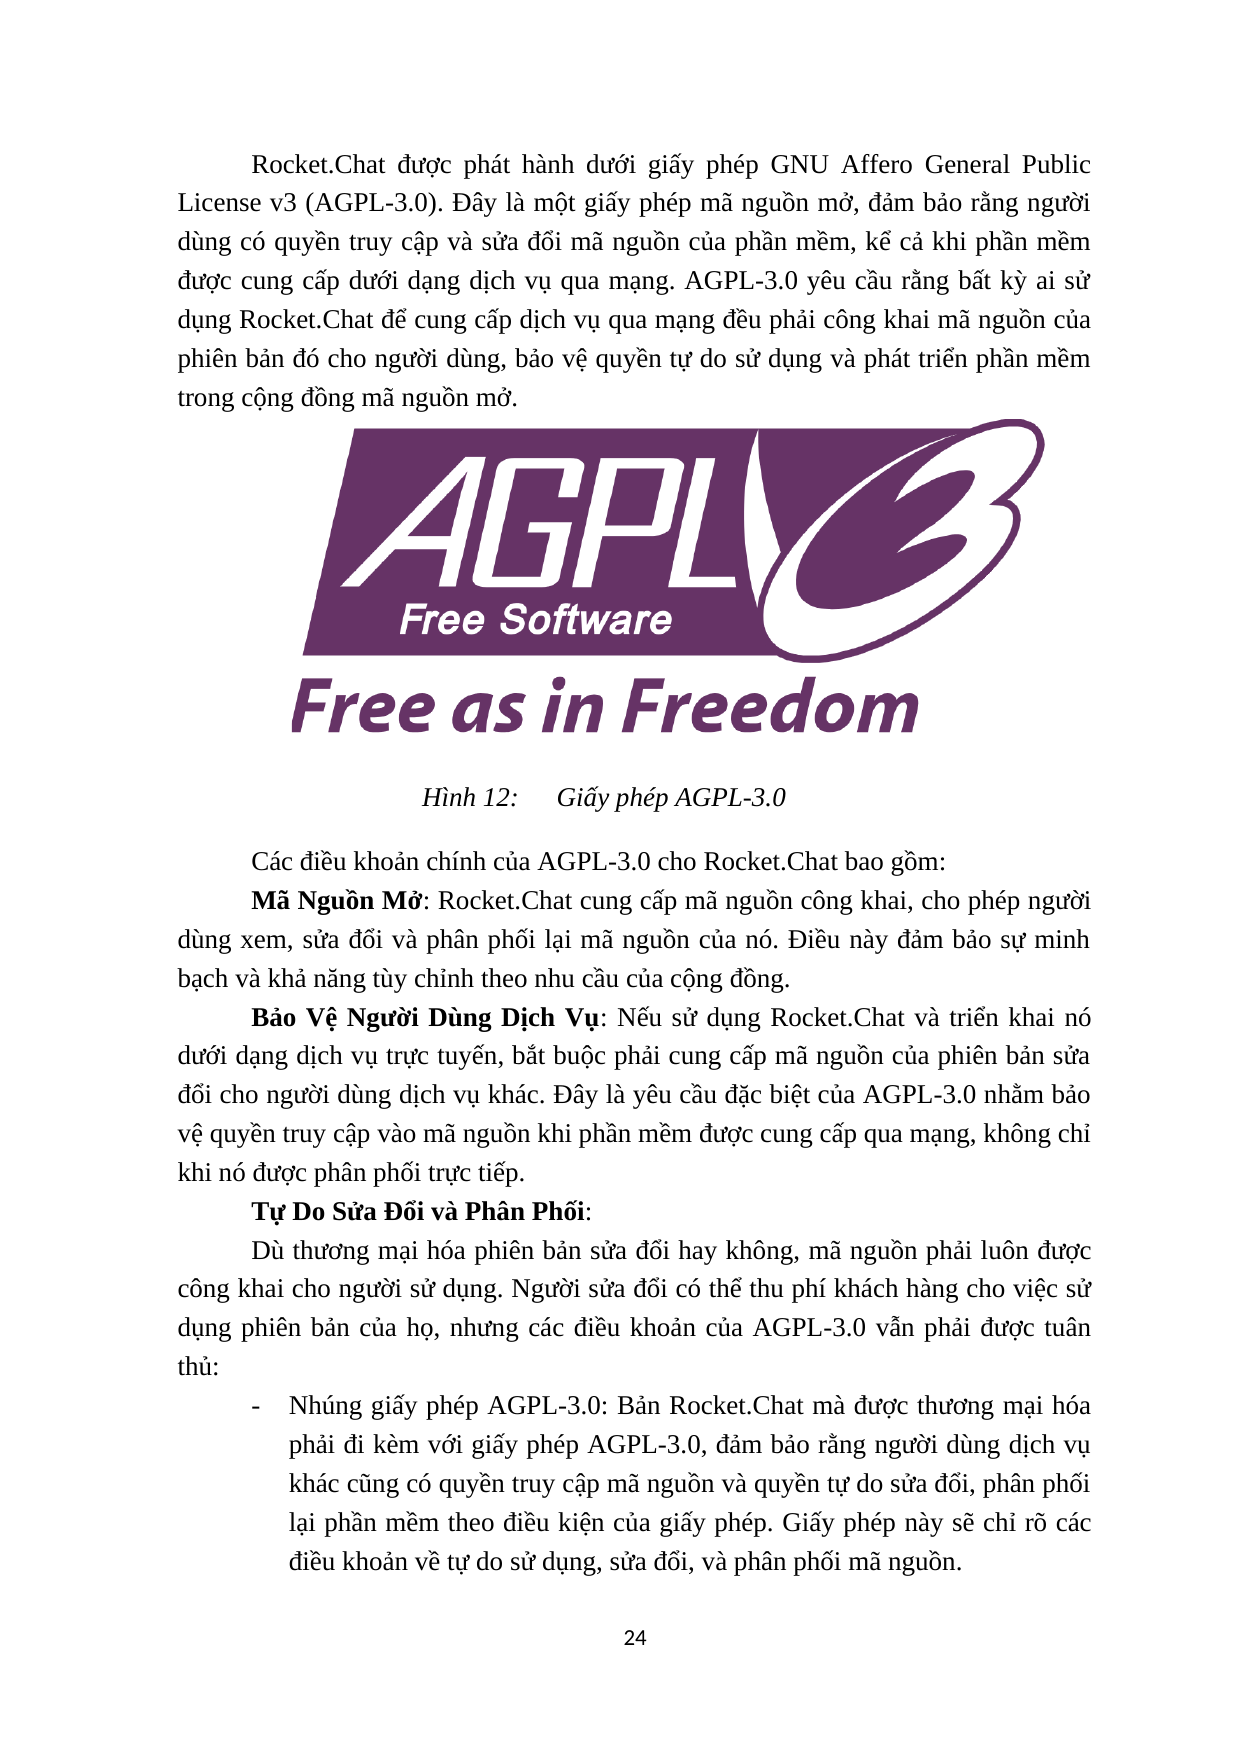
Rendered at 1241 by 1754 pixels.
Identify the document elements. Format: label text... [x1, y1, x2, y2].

text Rocket.Chat được phát hành dưới giấy phép GNU Affero General Public License v3 (AGPL-3.0). Đây là một giấy phép mã nguồn mở, đảm bảo rằng người dùng có quyền truy cập và sửa đổi mã nguồn của phần mềm, kể cả khi phần mềm được cung cấp dưới dạng dịch vụ qua mạng. AGPL-3.0 yêu cầu rằng bất kỳ ai sử dụng Rocket.Chat để cung cấp dịch vụ qua mạng đều phải công khai mã nguồn của phiên bản đó cho người dùng, bảo vệ quyền tự do sử dụng và phát triển phần mềm trong cộng đồng mã nguồn mở. [177, 148, 1092, 412]
text Mã Nguồn Mở: Rocket.Chat cung cấp mã nguồn công khai, cho phép người dùng xem, sửa đổi và phân phối lại mã nguồn của nó. Điều này đảm bảo sự minh bạch và khả năng tùy chỉnh theo nhu cầu của cộng đồng. [177, 884, 1092, 993]
text Tự Do Sửa Đổi và Phân Phối: [177, 1195, 1092, 1226]
text Dù thương mại hóa phiên bản sửa đổi hay không, mã nguồn phải luôn được công khai cho người sử dụng. Người sửa đổi có thể thu phí khách hàng cho việc sử dụng phiên bản của họ, nhưng các điều khoản của AGPL-3.0 vẫn phải được tuân thủ: [177, 1234, 1092, 1381]
list Nhúng giấy phép AGPL-3.0: Bản Rocket.Chat mà được thương mại hóa phải đi kèm với giấy phép AGPL-3.0, đảm bảo rằng người dùng dịch vụ khác cũng có quyền truy cập mã nguồn và quyền tự do sửa đổi, phân phối lại phần mềm theo điều kiện của giấy phép. Giấy phép này sẽ chỉ rõ các điều khoản về tự do sử dụng, sửa đổi, và phân phối mã nguồn. [251, 1389, 1092, 1576]
text Bảo Vệ Người Dùng Dịch Vụ: Nếu sử dụng Rocket.Chat và triển khai nó dưới dạng dịch vụ trực tuyến, bắt buộc phải cung cấp mã nguồn của phiên bản sửa đổi cho người dùng dịch vụ khác. Đây là yêu cầu đặc biệt của AGPL-3.0 nhằm bảo vệ quyền truy cập vào mã nguồn khi phần mềm được cung cấp qua mạng, không chỉ khi nó được phân phối trực tiếp. [177, 1001, 1092, 1187]
picture [291, 419, 1052, 749]
text Các điều khoản chính của AGPL-3.0 cho Rocket.Chat bao gồm: [177, 845, 1092, 876]
text Giấy phép AGPL-3.0 [215, 781, 1092, 812]
